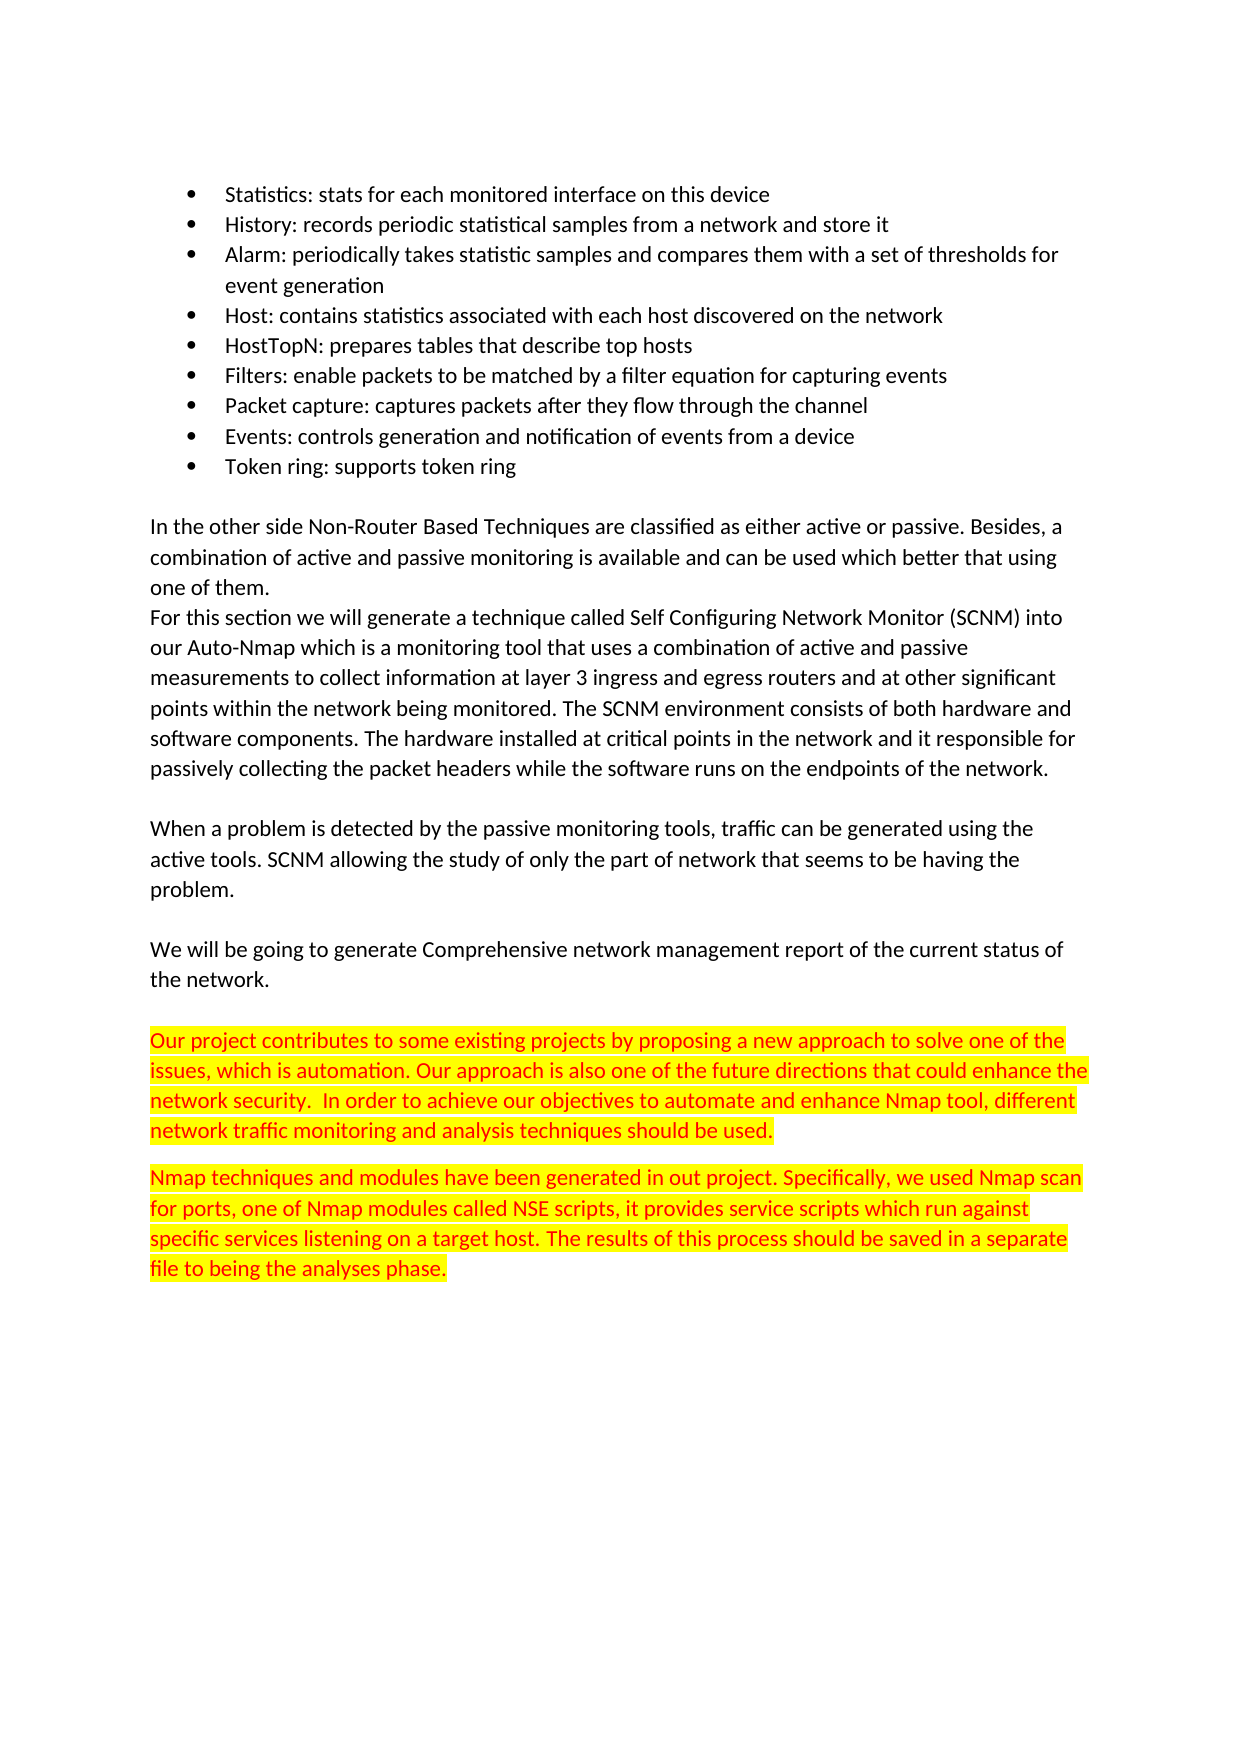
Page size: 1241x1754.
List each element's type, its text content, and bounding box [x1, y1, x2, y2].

text In the other side Non-Router Based Techniques are classified as either active or passive. Besides, a combination of active and passive monitoring is available and can be used which better that using one of them. [150, 512, 1090, 601]
list Statistics: stats for each monitored interface on this device [187, 180, 1090, 208]
list History: records periodic statistical samples from a network and store it [187, 210, 1090, 238]
list Packet capture: captures packets after they flow through the channel [187, 392, 1090, 420]
list Token ring: supports token ring [187, 452, 1090, 480]
text Our project contributes to some existing projects by proposing a new approach to solve one of the issues, which is automation. Our approach is also one of the future directions that could enhance the network security. In order to achieve our objectives to automate and enhance Nmap tool, different network traffic monitoring and analysis techniques should be used. [150, 1026, 1090, 1145]
list HostTopN: prepares tables that describe top hosts [187, 331, 1090, 359]
text When a problem is detected by the passive monitoring tools, traffic can be generated using the active tools. SCNM allowing the study of only the part of network that seems to be having the problem. [150, 814, 1090, 903]
list Filters: enable packets to be matched by a filter equation for capturing events [187, 361, 1090, 389]
list Events: controls generation and notification of events from a device [187, 422, 1090, 450]
list Host: contains statistics associated with each host discovered on the network [187, 301, 1090, 329]
text For this section we will generate a technique called Self Configuring Network Monitor (SCNM) into our Auto-Nmap which is a monitoring tool that uses a combination of active and passive measurements to collect information at layer 3 ingress and egress routers and at other significant points within the network being monitored. The SCNM environment consists of both hardware and software components. The hardware installed at critical points in the network and it responsible for passively collecting the packet headers while the software runs on the endpoints of the network. [150, 603, 1090, 782]
text We will be going to generate Comprehensive network management report of the current status of the network. [150, 935, 1090, 994]
text Nmap techniques and modules have been generated in out project. Specifically, we used Nmap scan for ports, one of Nmap modules called NSE scripts, it provides service scripts which run against specific services listening on a target host. The results of this process should be saved in a separate file to being the analyses phase. [150, 1163, 1090, 1282]
list Alarm: periodically takes statistic samples and compares them with a set of thresholds for event generation [187, 241, 1090, 299]
